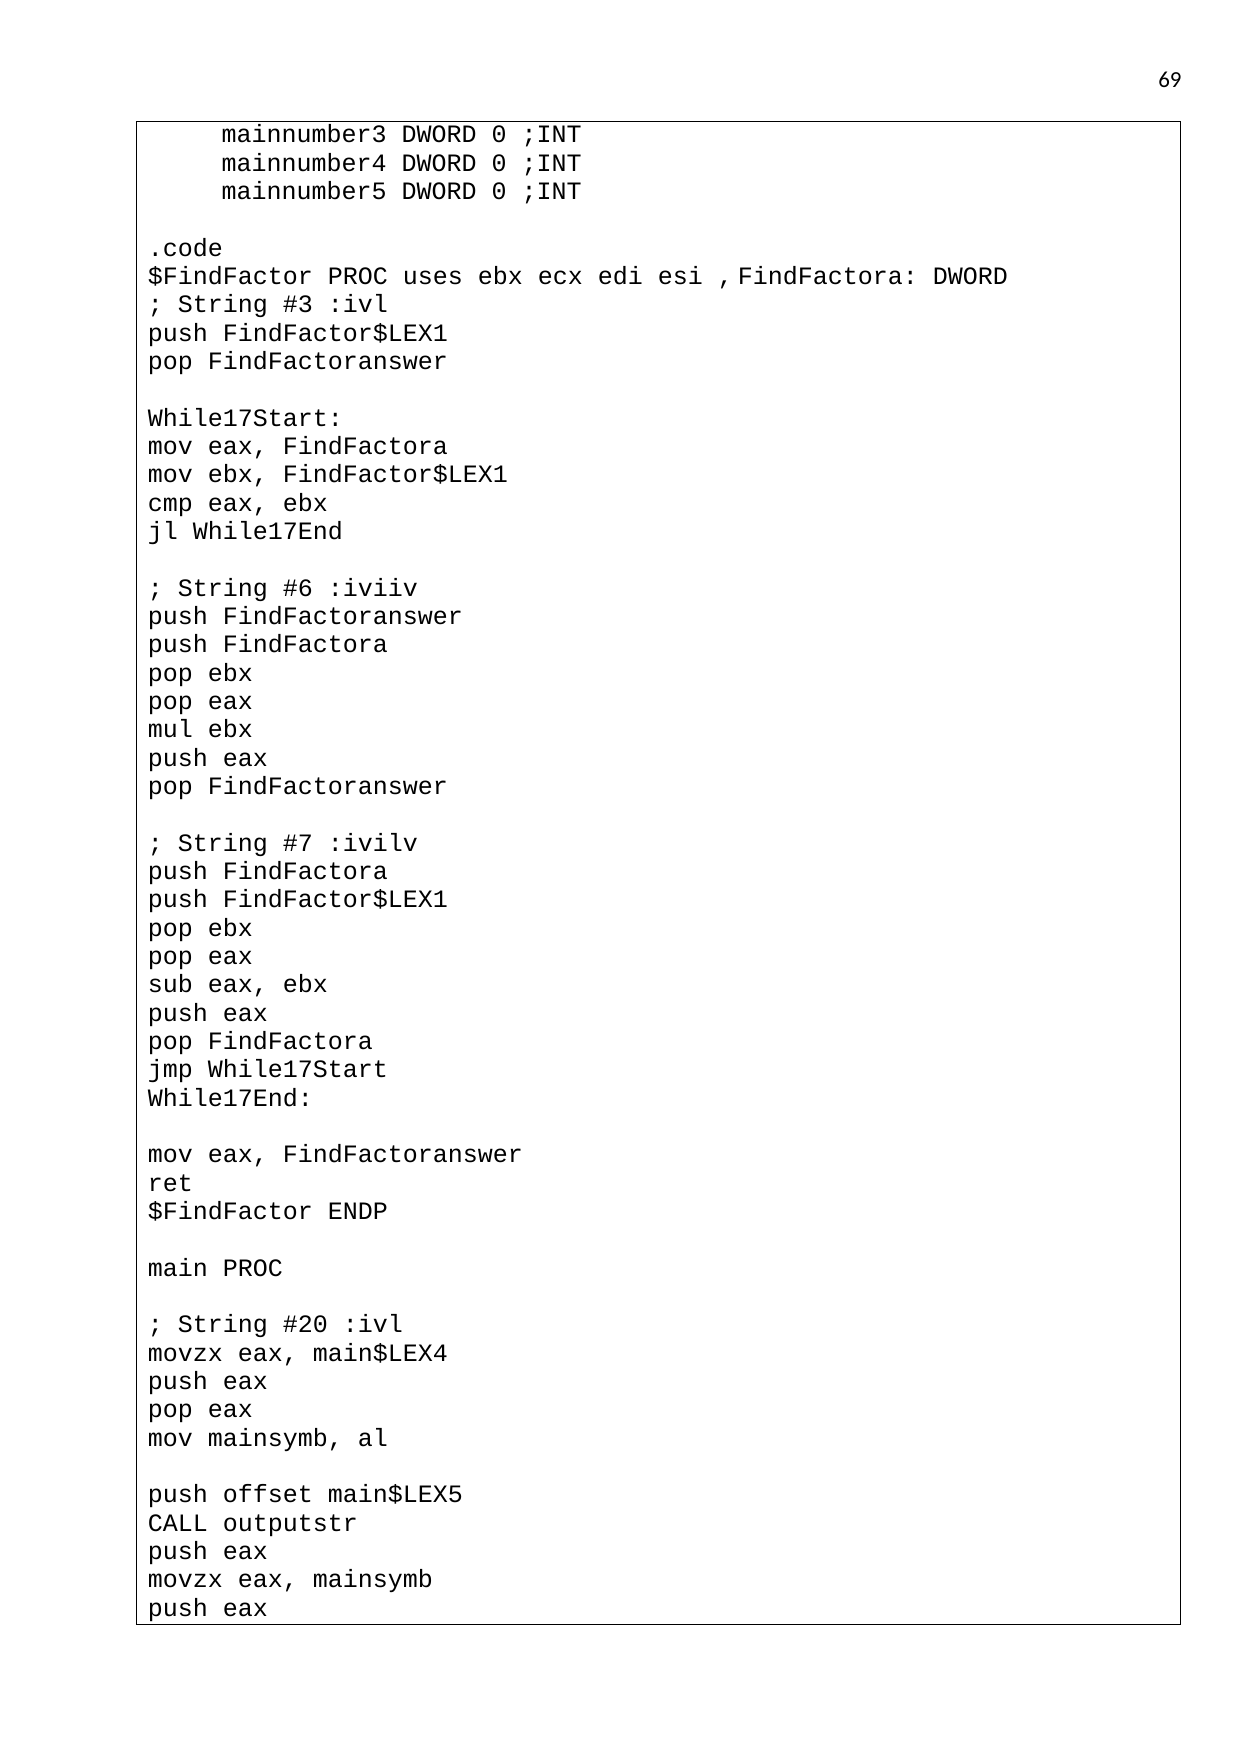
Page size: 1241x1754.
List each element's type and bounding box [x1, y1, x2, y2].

table_header [137, 122, 1180, 1624]
